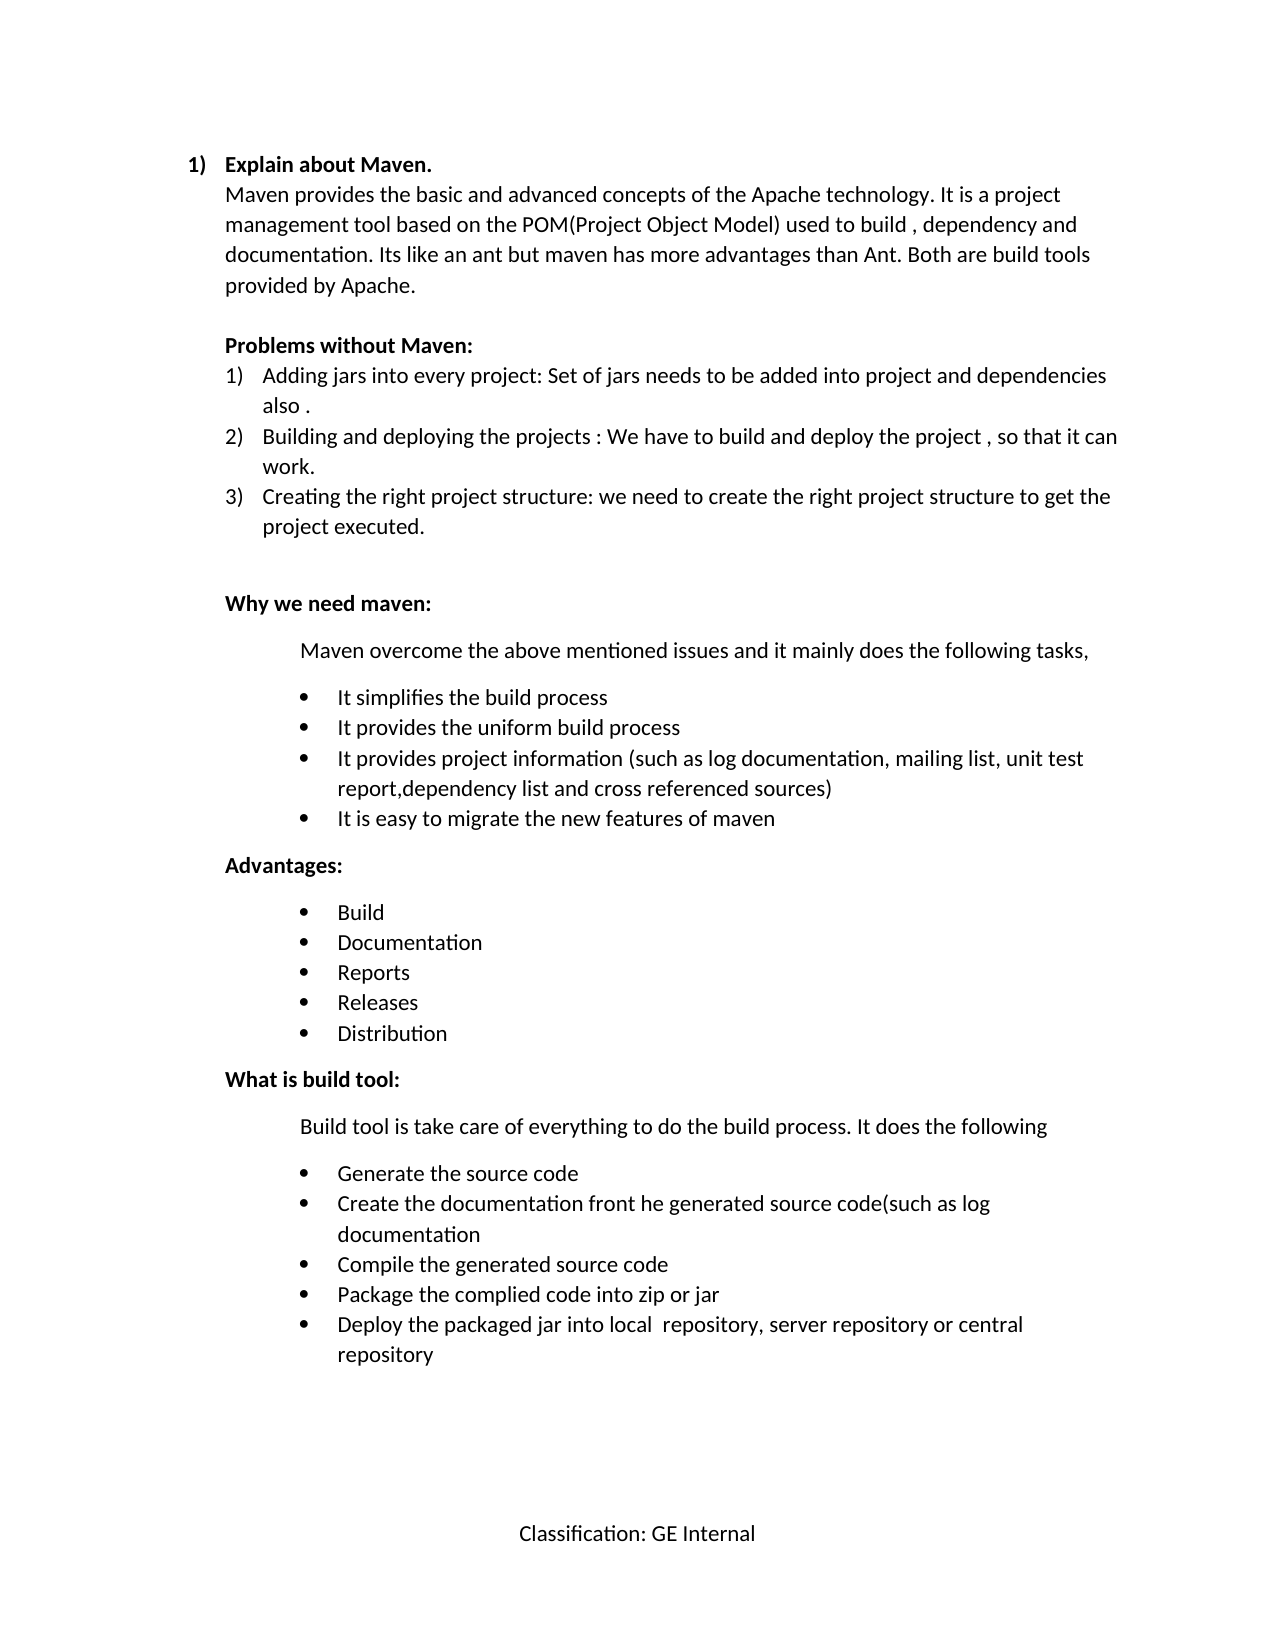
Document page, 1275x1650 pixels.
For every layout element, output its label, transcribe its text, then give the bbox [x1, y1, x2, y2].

list Building and deploying the projects : We have to build and deploy the project , so that it can work. [225, 422, 1125, 480]
list Problems without Maven: [225, 331, 1125, 359]
text Why we need maven: [225, 589, 1125, 618]
list Deploy the packaged jar into local repository, server repository or central repository [300, 1310, 1125, 1369]
list Generate the source code [300, 1159, 1125, 1187]
list Create the documentation front he generated source code(such as log documentation [300, 1189, 1125, 1248]
list Compile the generated source code [300, 1250, 1125, 1278]
list It provides project information (such as log documentation, mailing list, unit test report,dependency list and cross referenced sources) [300, 744, 1125, 802]
list Reports [300, 958, 1125, 986]
text Advantages: [225, 851, 1125, 879]
list Maven provides the basic and advanced concepts of the Apache technology. It is a project management tool based on the POM(Project Object Model) used to build , dependency and documentation. Its like an ant but maven has more advantages than Ant. Both are build tools provided by Apache. [225, 180, 1125, 299]
list Adding jars into every project: Set of jars needs to be added into project and dependencies also . [225, 361, 1125, 420]
list Distribution [300, 1019, 1125, 1047]
text Maven overcome the above mentioned issues and it mainly does the following tasks, [225, 636, 1125, 664]
list Build [300, 898, 1125, 926]
list It simplifies the build process [300, 683, 1125, 711]
list Creating the right project structure: we need to create the right project structure to get the project executed. [225, 482, 1125, 541]
list Explain about Maven. [187, 150, 1125, 178]
text Build tool is take care of everything to do the build process. It does the following [150, 1112, 1125, 1141]
list It provides the uniform build process [300, 713, 1125, 742]
list Releases [300, 988, 1125, 1017]
list Documentation [300, 928, 1125, 956]
list Package the complied code into zip or jar [300, 1280, 1125, 1308]
text What is build tool: [225, 1066, 1125, 1094]
list It is easy to migrate the new features of maven [300, 804, 1125, 832]
